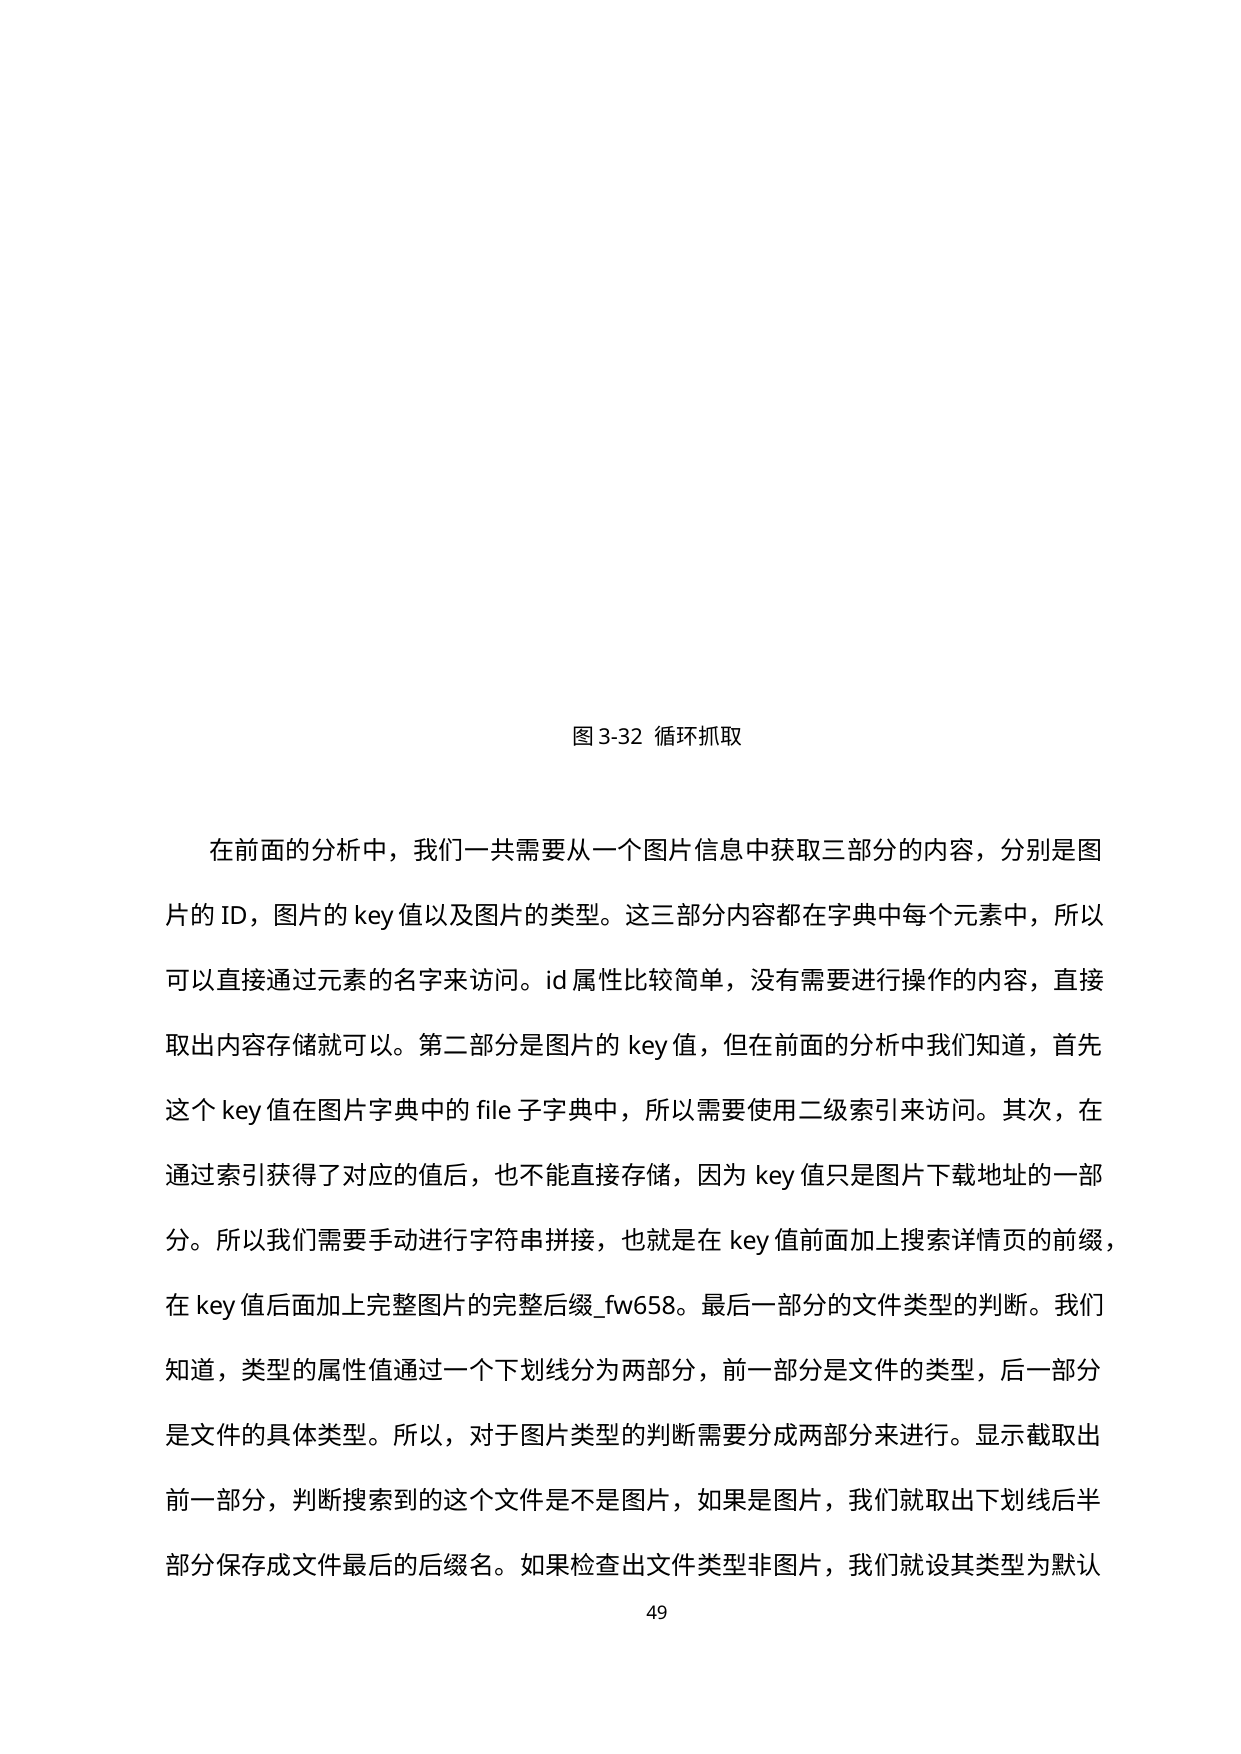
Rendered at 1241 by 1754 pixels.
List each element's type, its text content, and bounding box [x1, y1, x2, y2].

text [165, 816, 1104, 1596]
subtitle 图3-32 循环抓取 [165, 718, 1104, 751]
